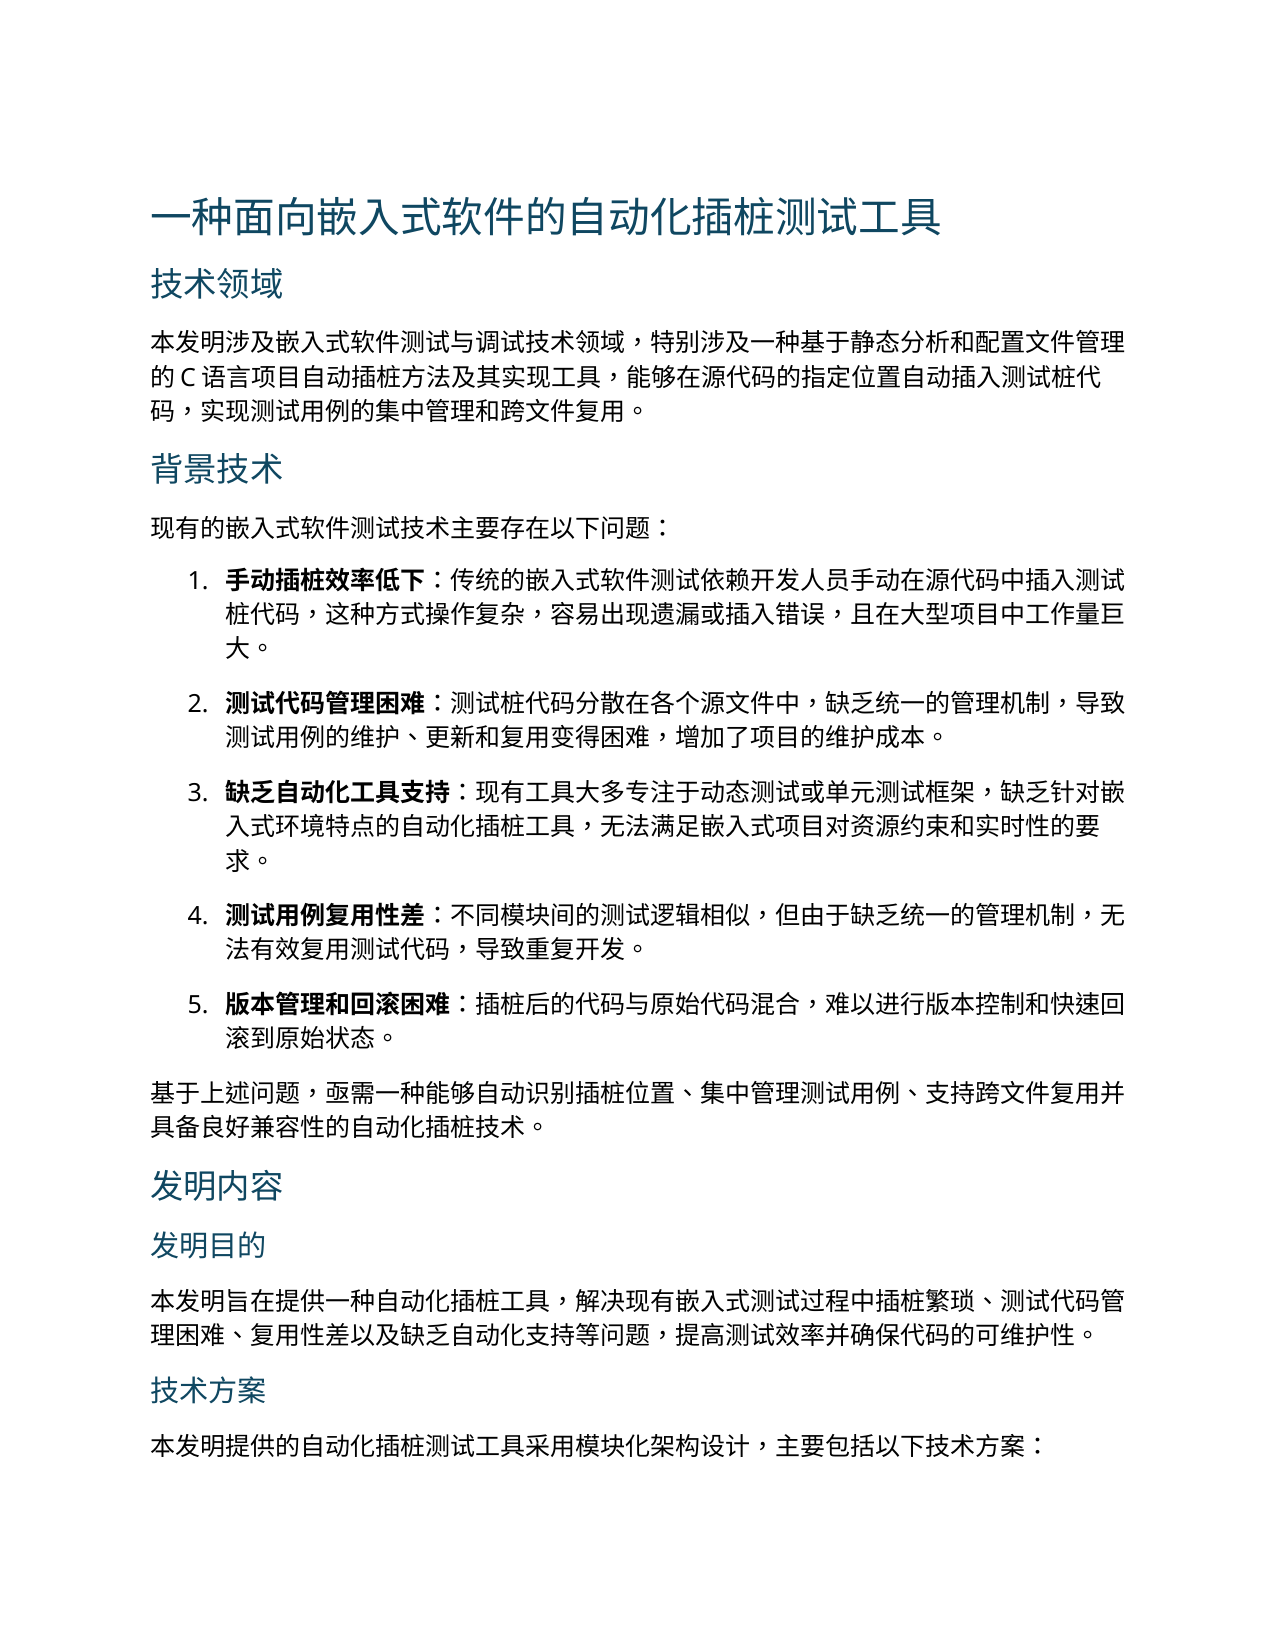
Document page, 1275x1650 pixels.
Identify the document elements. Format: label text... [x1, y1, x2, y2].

subtitle 发明内容 [150, 1163, 1125, 1208]
list 测试代码管理困难：测试桩代码分散在各个源文件中，缺乏统一的管理机制，导致测试用例的维护、更新和复用变得困难，增加了项目的维护成本。 [187, 686, 1125, 754]
text 本发明涉及嵌入式软件测试与调试技术领域，特别涉及一种基于静态分析和配置文件管理的C语言项目自动插桩方法及其实现工具，能够在源代码的指定位置自动插入测试桩代码，实现测试用例的集中管理和跨文件复用。 [150, 325, 1125, 427]
subtitle 背景技术 [150, 446, 1125, 491]
subtitle 发明目的 [150, 1225, 1125, 1264]
subtitle 技术方案 [150, 1370, 1125, 1410]
text 本发明提供的自动化插桩测试工具采用模块化架构设计，主要包括以下技术方案： [150, 1429, 1125, 1463]
list 测试用例复用性差：不同模块间的测试逻辑相似，但由于缺乏统一的管理机制，无法有效复用测试代码，导致重复开发。 [187, 898, 1125, 966]
text 本发明旨在提供一种自动化插桩工具，解决现有嵌入式测试过程中插桩繁琐、测试代码管理困难、复用性差以及缺乏自动化支持等问题，提高测试效率并确保代码的可维护性。 [150, 1283, 1125, 1351]
list 缺乏自动化工具支持：现有工具大多专注于动态测试或单元测试框架，缺乏针对嵌入式环境特点的自动化插桩工具，无法满足嵌入式项目对资源约束和实时性的要求。 [187, 775, 1125, 877]
subtitle 技术领域 [150, 261, 1125, 306]
list 版本管理和回滚困难：插桩后的代码与原始代码混合，难以进行版本控制和快速回滚到原始状态。 [187, 987, 1125, 1055]
subtitle 一种面向嵌入式软件的自动化插桩测试工具 [150, 187, 1125, 244]
list 手动插桩效率低下：传统的嵌入式软件测试依赖开发人员手动在源代码中插入测试桩代码，这种方式操作复杂，容易出现遗漏或插入错误，且在大型项目中工作量巨大。 [187, 563, 1125, 665]
text 基于上述问题，亟需一种能够自动识别插桩位置、集中管理测试用例、支持跨文件复用并具备良好兼容性的自动化插桩技术。 [150, 1076, 1125, 1144]
text 现有的嵌入式软件测试技术主要存在以下问题： [150, 510, 1125, 544]
